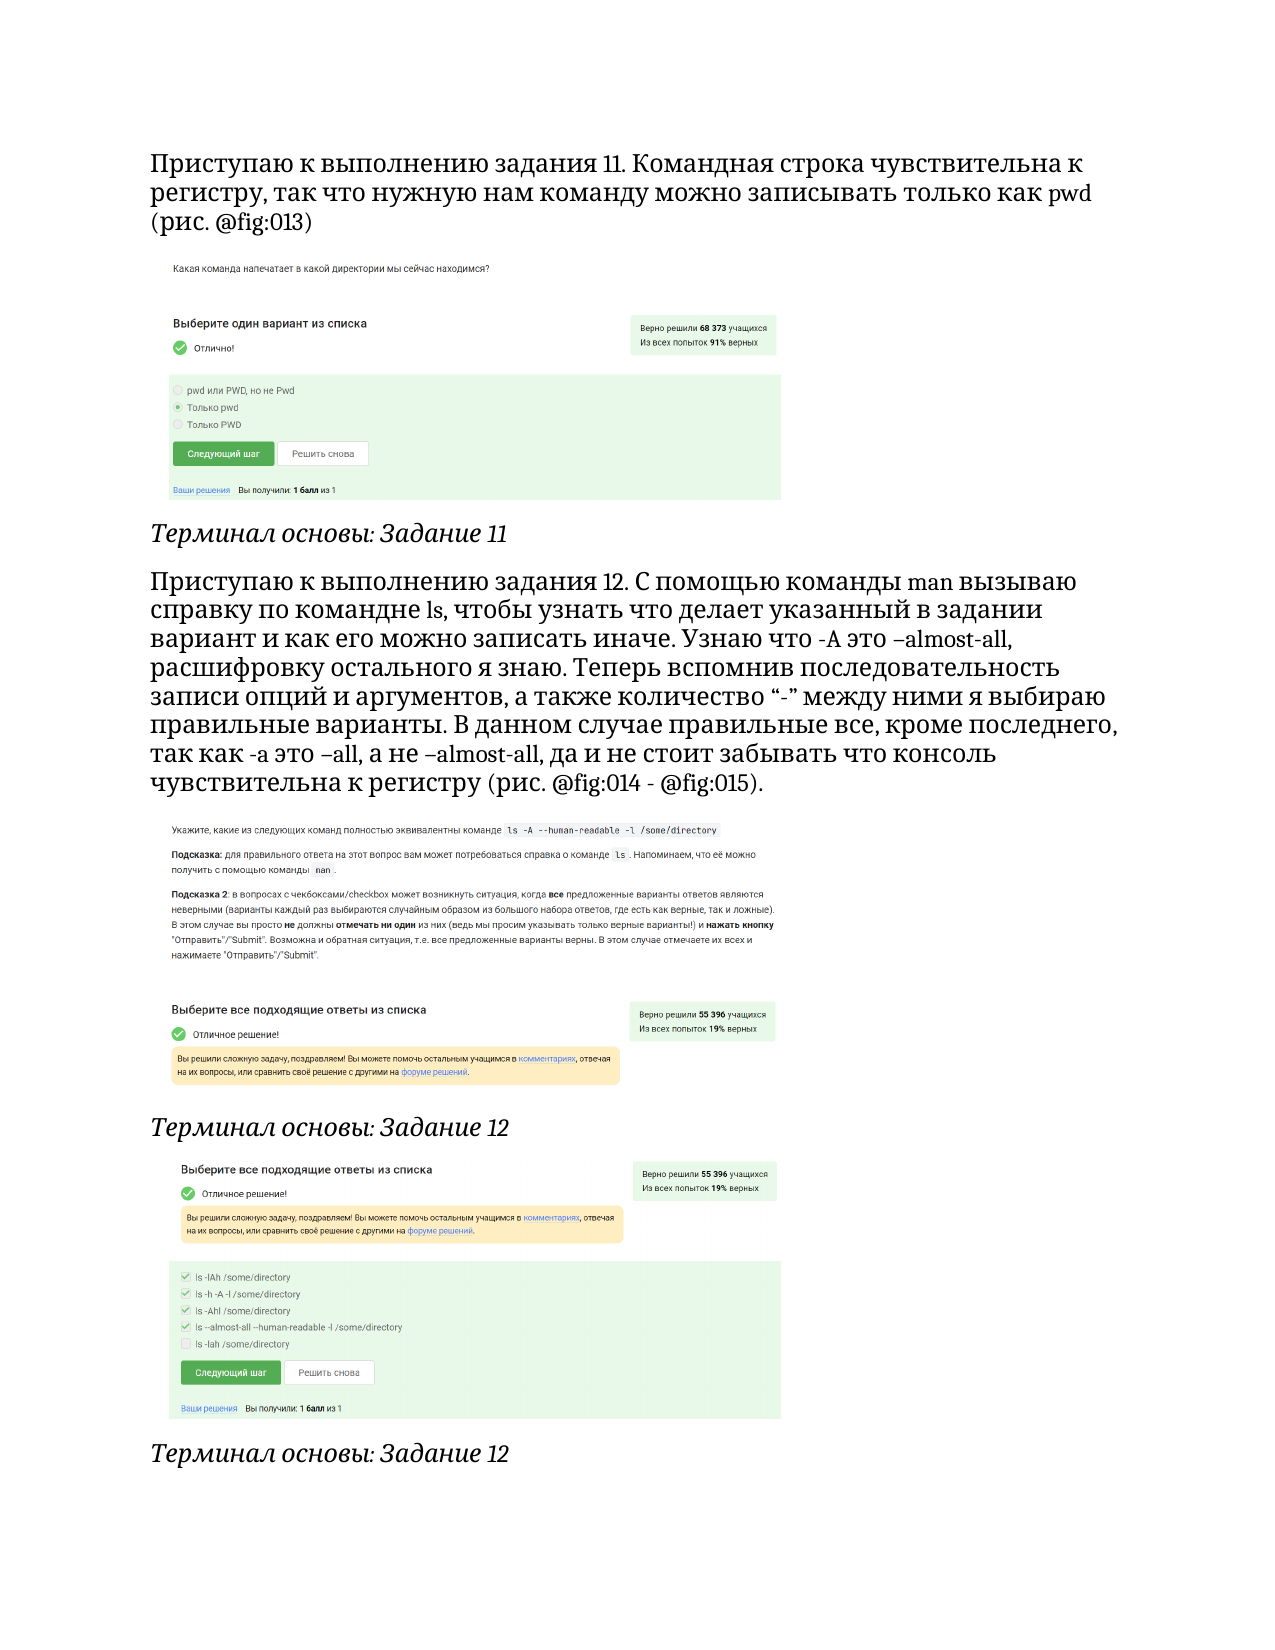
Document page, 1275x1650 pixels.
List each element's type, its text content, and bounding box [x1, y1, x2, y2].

text Приступаю к выполнению задания 12. С помощью команды man вызываю справку по командне ls, чтобы узнать что делает указанный в задании вариант и как его можно записать иначе. Узнаю что -A это –almost-all, расшифровку остального я знаю. Теперь вспомнив последовательность записи опций и аргументов, а также количество “-” между ними я выбираю правильные варианты. В данном случае правильные все, кроме последнего, так как -a это –all, а не –almost-all, да и не стоит забывать что консоль чувствительна к регистру (рис. @fig:014 - @fig:015). [150, 568, 1125, 798]
text Приступаю к выполнению задания 11. Командная строка чувствительна к регистру, так что нужную нам команду можно записывать только как pwd (рис. @fig:013) [150, 150, 1125, 236]
picture [168, 1155, 782, 1419]
text Терминал основы: Задание 11 [150, 520, 1125, 549]
picture [168, 816, 782, 1094]
text Терминал основы: Задание 12 [150, 1114, 1125, 1143]
text Терминал основы: Задание 12 [150, 1440, 1125, 1469]
picture [168, 255, 782, 500]
